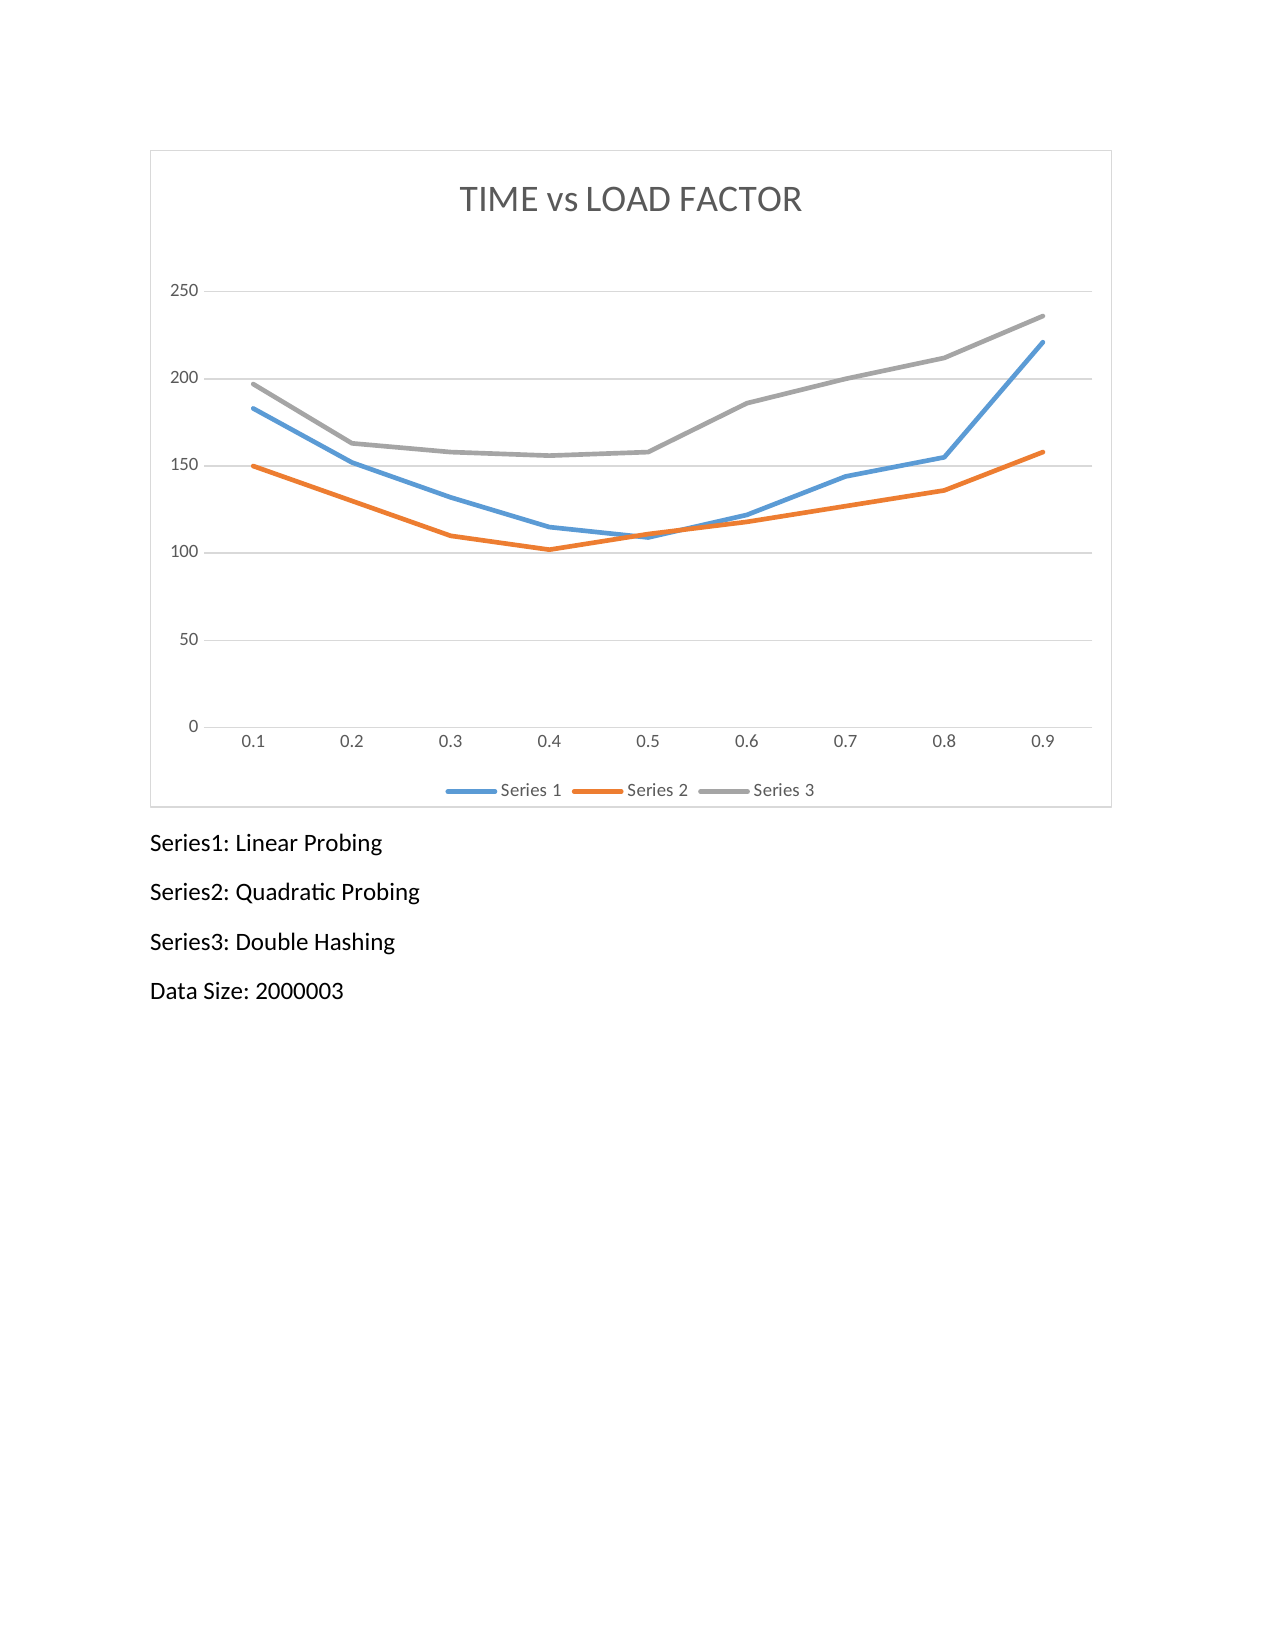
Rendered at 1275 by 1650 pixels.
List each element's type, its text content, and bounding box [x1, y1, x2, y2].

text Series3: Double Hashing [150, 926, 1125, 956]
text Data Size: 2000003 [150, 975, 1125, 1006]
text Series1: Linear Probing [150, 827, 1125, 857]
text Series2: Quadratic Probing [150, 876, 1125, 907]
